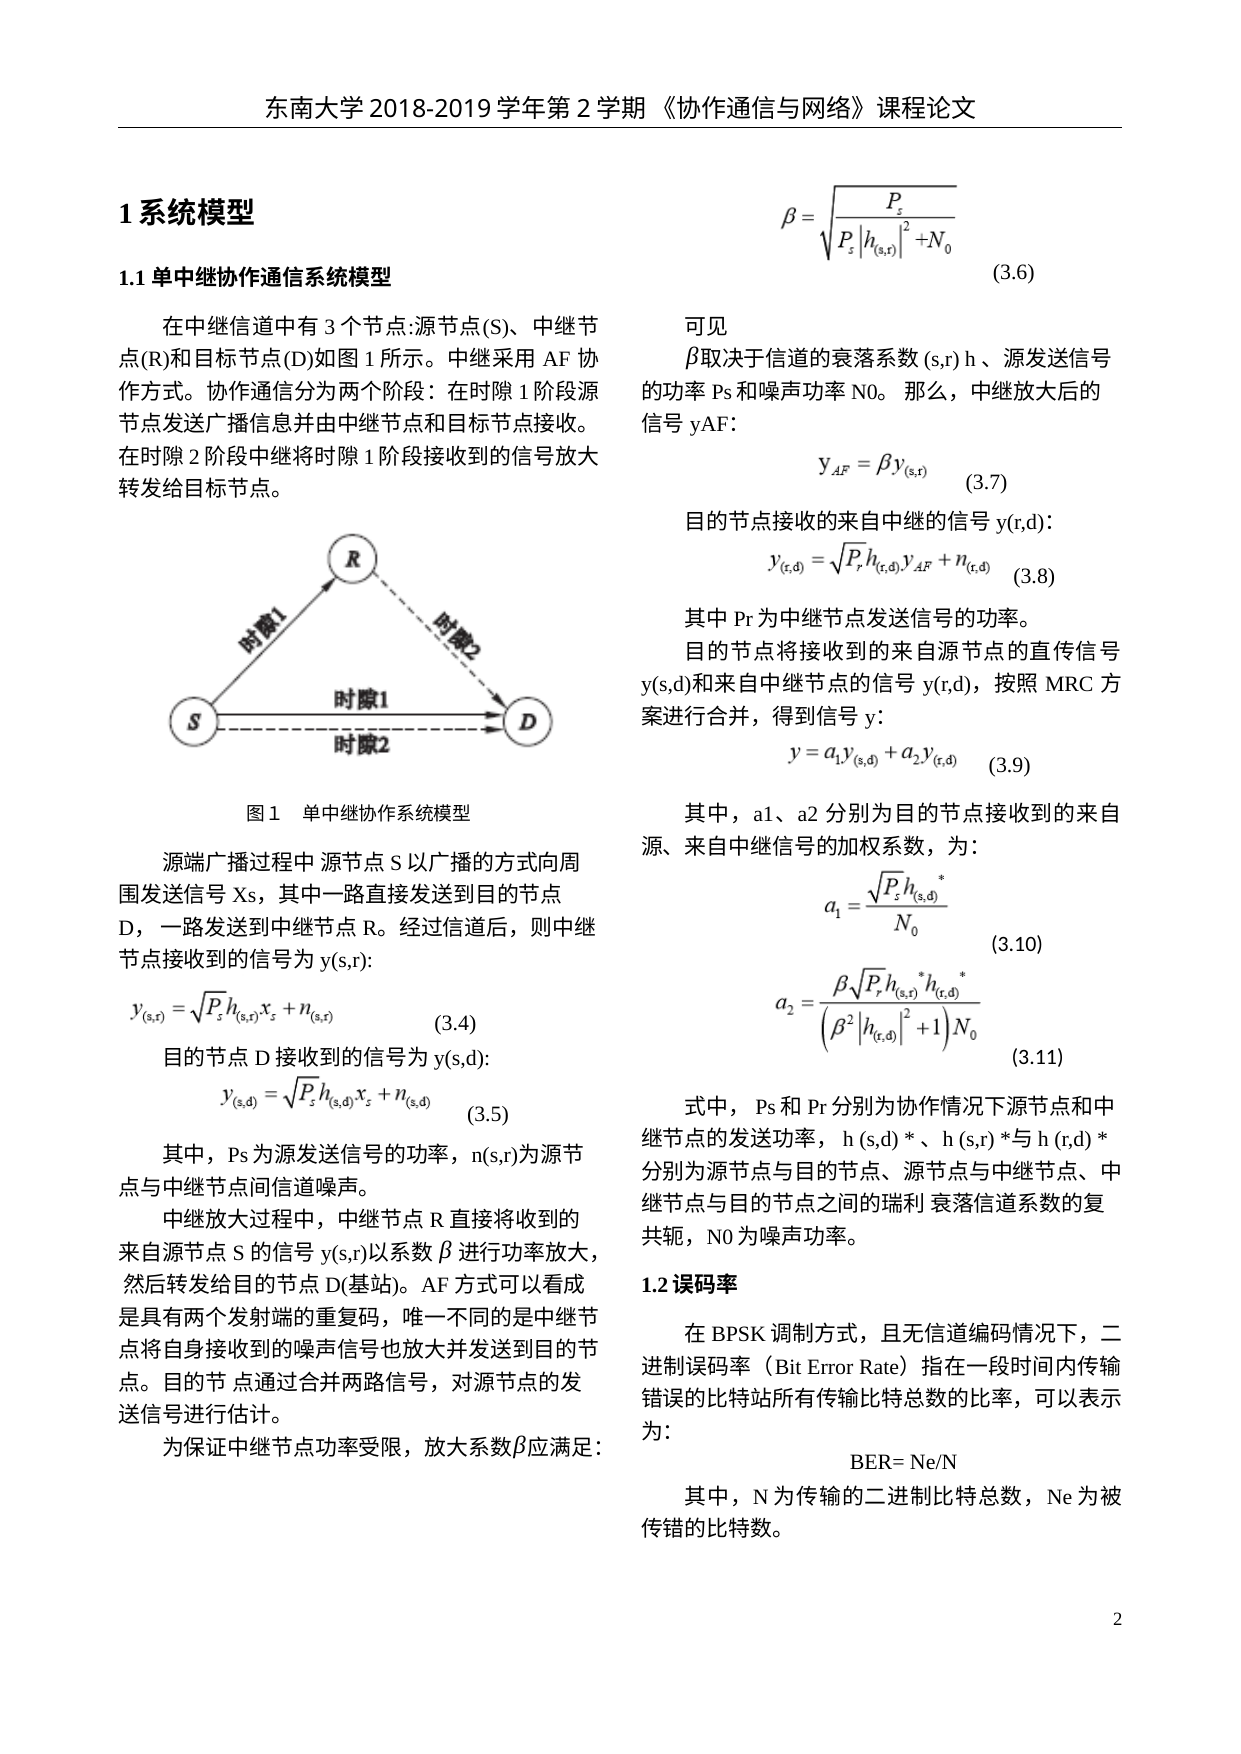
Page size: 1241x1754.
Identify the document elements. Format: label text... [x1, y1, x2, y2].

text 中继放大过程中，中继节点 R 直接将收到的来自源节点 S 的信号 y(s,r)以系数 进行功率放大， 然后转发给目的节点 D(基站)。AF 方式可以看成是具有两个发射端的重复码，唯一不同的是中继节点将自身接收到的噪声信号也放大并发送到目的节点。目的节 点通过合并两路信号，对源节点的发送信号进行估计。 [118, 1202, 599, 1429]
picture [161, 503, 557, 764]
subtitle 1.2误码率 [641, 1267, 1122, 1299]
picture [118, 974, 336, 1031]
text 其中，Ps为源发送信号的功率，n(s,r)为源节点与中继节点间信道噪声。 [118, 1137, 599, 1202]
text 式中， Ps和 Pr分别为协作情况下源节点和中继节点的发送功率， h (s,d) * 、h (s,r) *与 h (r,d) *分别为源节点与目的节点、源节点与中继节点、中继节点与目的节点之间的瑞利 衰落信道系数的复共轭，N0为噪声功率。 [641, 1088, 1122, 1251]
text 在中继信道中有3个节点:源节点(S)、中继节点(R)和目标节点(D)如图1所示。中继采用AF 协作方式。协作通信分为两个阶段：在时隙1阶段源节点发送广播信息并由中继节点和目标节点接收。在时隙2阶段中继将时隙1阶段接收到的信号放大转发给目标节点。 [118, 308, 599, 503]
text 可见 [641, 308, 1122, 341]
text 目的节点接收的来自中继的信号 y(r,d)： [641, 503, 1122, 536]
text BER= Ne/N [641, 1446, 1122, 1478]
subtitle 1.1 单中继协作通信系统模型 [118, 259, 599, 292]
picture [751, 535, 1014, 584]
text (3.7) [641, 438, 1122, 503]
picture [803, 860, 991, 952]
picture [208, 1072, 451, 1121]
text 为保证中继节点功率受限，放大系数应满足： [118, 1429, 599, 1494]
text 取决于信道的衰落系数 (s,r) h 、源发送信号的功率 Ps和噪声功率 N0。 那么，中继放大后的信号 yAF： [641, 341, 1122, 438]
text 其中，a1、a2 分别为目的节点接收到的来自源、来自中继信号的加权系数，为： [641, 796, 1122, 861]
text 其中 Pr为中继节点发送信号的功率。 [641, 601, 1122, 633]
text 目的节点将接收到的来自源节点的直传信号 y(s,d)和来自中继节点的信号 y(r,d)，按照 MRC 方案进行合并，得到信号 y： [641, 633, 1122, 731]
text 图１ 单中继协作系统模型 [118, 796, 599, 828]
text 源端广播过程中 源节点S以广播的方式向周围发送信号Xs，其中一路直接发送到目的节点D， 一路发送到中继节点 R。经过信道后，则中继节点接收到的信号为 y(s,r): (3.4) [118, 844, 599, 1039]
picture [759, 958, 1007, 1065]
text 目的节点 D 接收到的信号为 y(s,d): [118, 1039, 599, 1072]
picture [776, 730, 973, 773]
subtitle 1系统模型 [118, 178, 599, 243]
text 其中，N为传输的二进制比特总数，Ne为被传错的比特数。 [641, 1478, 1122, 1543]
picture [772, 178, 977, 280]
picture [799, 438, 938, 490]
text 在BPSK调制方式，且无信道编码情况下，二进制误码率（Bit Error Rate）指在一段时间内传输错误的比特站所有传输比特总数的比率，可以表示为： [641, 1316, 1122, 1446]
